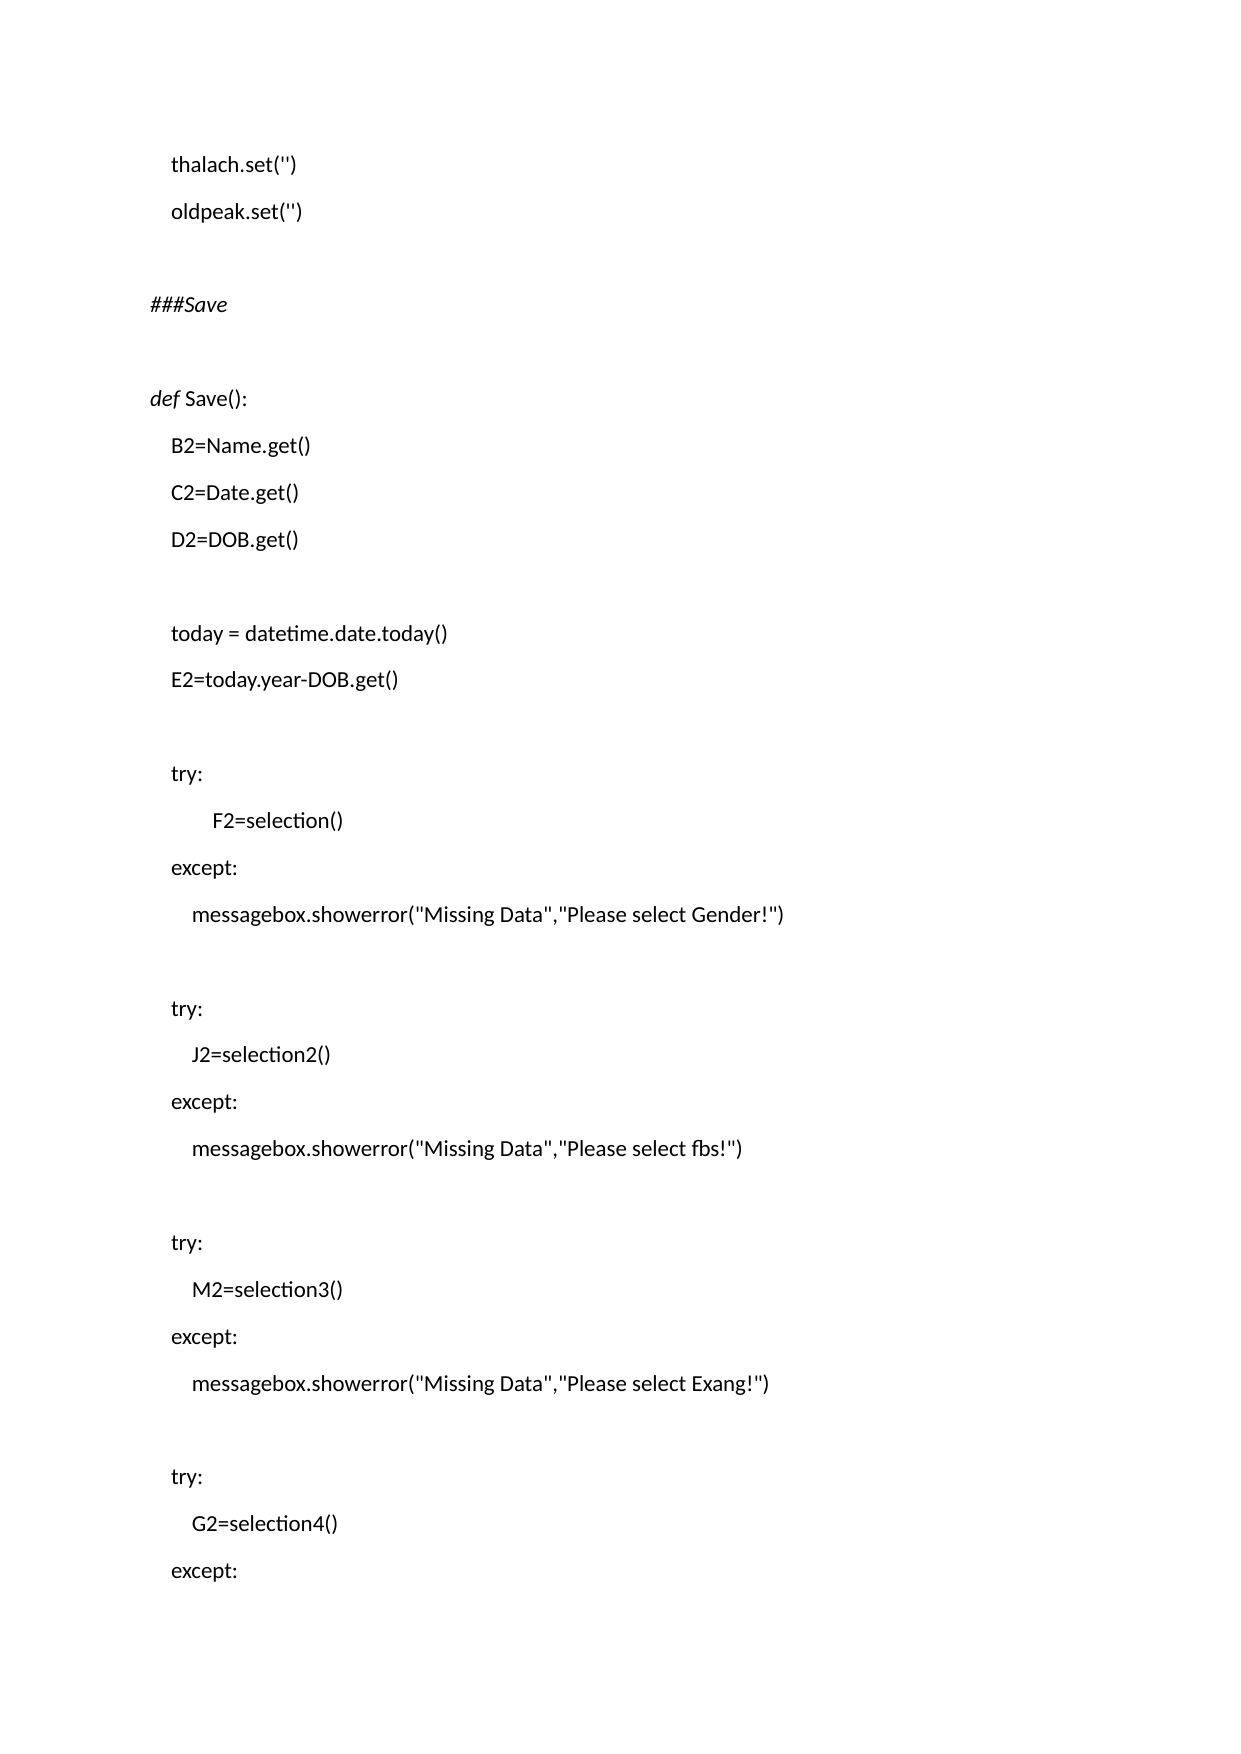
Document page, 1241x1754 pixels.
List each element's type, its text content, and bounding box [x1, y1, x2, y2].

text def Save(): [150, 384, 1090, 412]
text D2=DOB.get() [150, 525, 1090, 553]
text except: [150, 853, 1090, 881]
text G2=selection4() [150, 1509, 1090, 1537]
text C2=Date.get() [150, 478, 1090, 506]
text try: [150, 1462, 1090, 1491]
text messagebox.showerror("Missing Data","Please select Gender!") [150, 900, 1090, 928]
text F2=selection() [150, 806, 1090, 834]
text oldpeak.set('') [150, 197, 1090, 225]
text try: [150, 759, 1090, 787]
text messagebox.showerror("Missing Data","Please select Exang!") [150, 1369, 1090, 1397]
text J2=selection2() [150, 1041, 1090, 1069]
text except: [150, 1087, 1090, 1116]
text messagebox.showerror("Missing Data","Please select fbs!") [150, 1134, 1090, 1162]
text except: [150, 1322, 1090, 1350]
text today = datetime.date.today() [150, 619, 1090, 647]
text try: [150, 1228, 1090, 1256]
text ###Save [150, 291, 1090, 319]
text try: [150, 994, 1090, 1022]
text M2=selection3() [150, 1275, 1090, 1303]
text B2=Name.get() [150, 431, 1090, 459]
text E2=today.year-DOB.get() [150, 666, 1090, 694]
text except: [150, 1556, 1090, 1584]
text thalach.set('') [150, 150, 1090, 178]
